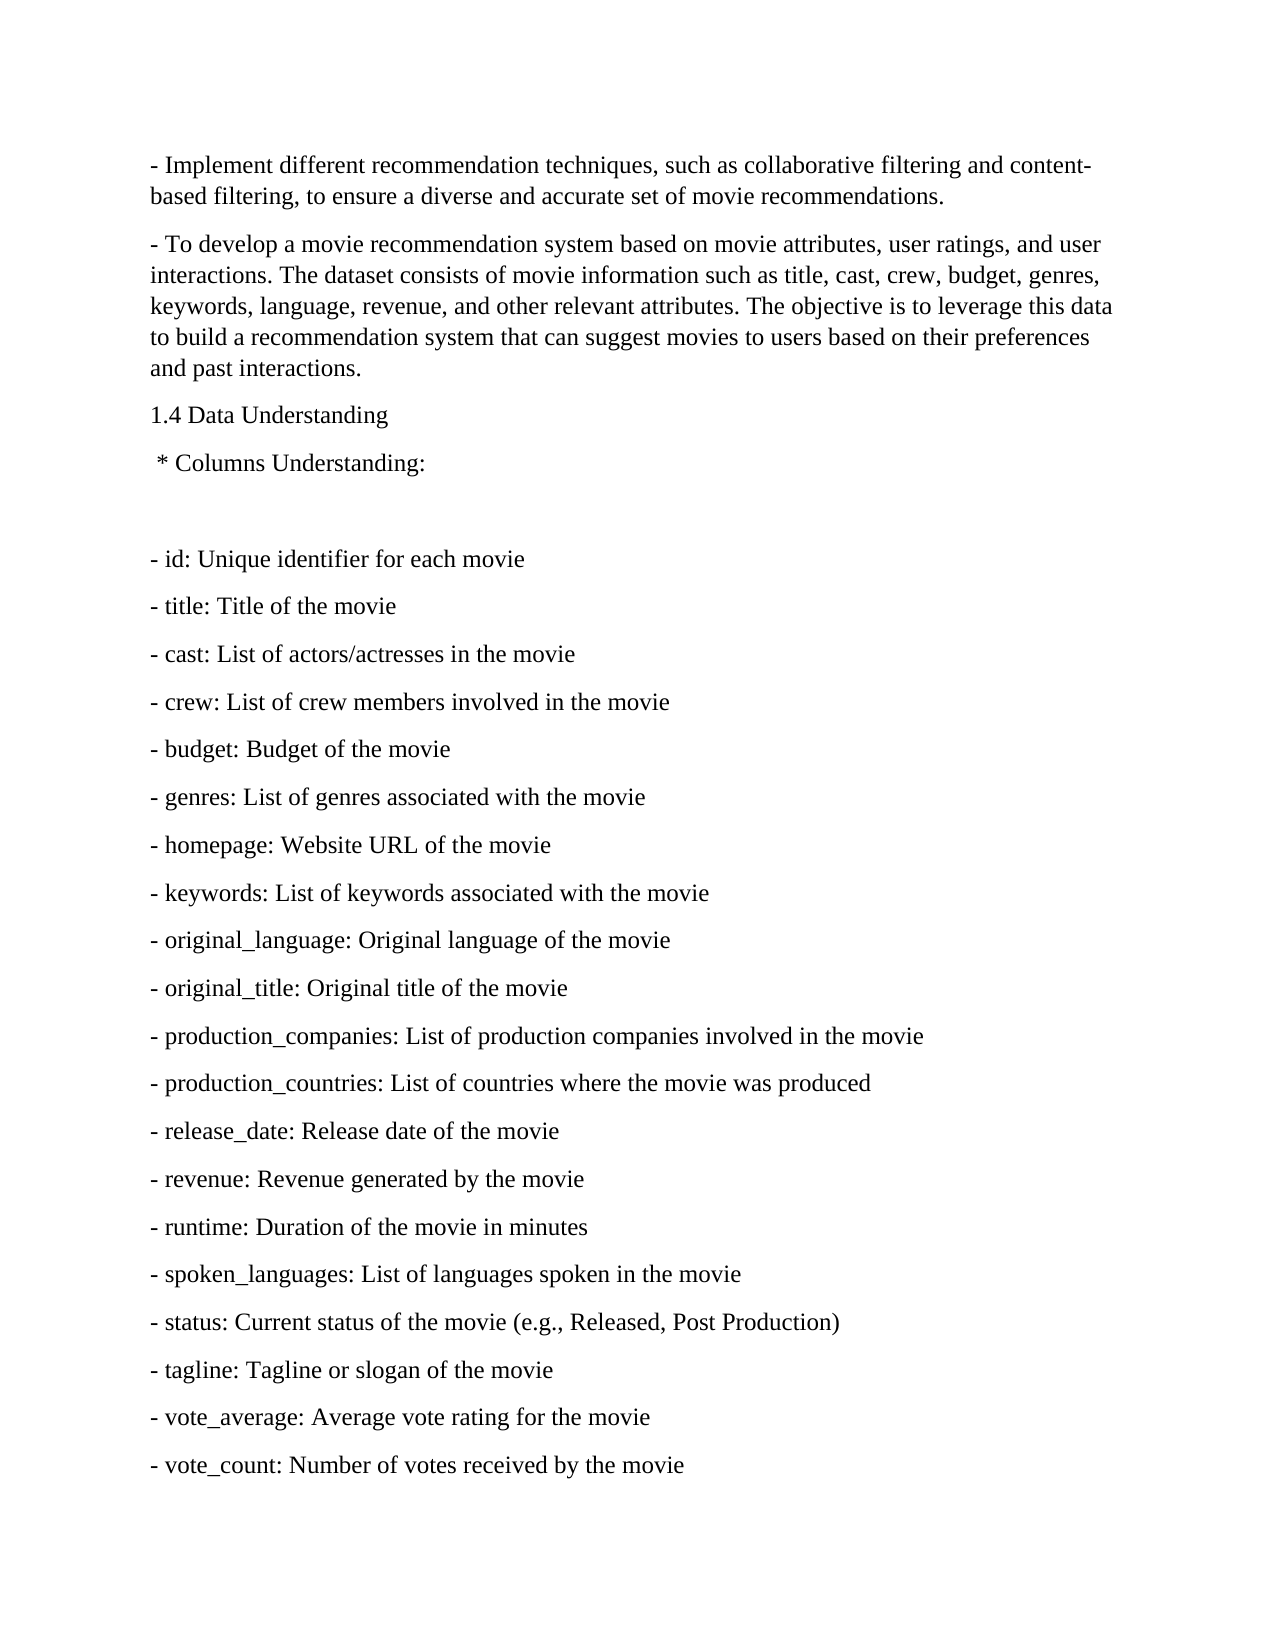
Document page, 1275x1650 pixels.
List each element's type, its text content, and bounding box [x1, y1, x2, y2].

text - title: Title of the movie [150, 591, 1125, 620]
text - To develop a movie recommendation system based on movie attributes, user ratings, and user interactions. The dataset consists of movie information such as title, cast, crew, budget, genres, keywords, language, revenue, and other relevant attributes. The objective is to leverage this data to build a recommendation system that can suggest movies to users based on their preferences and past interactions. [150, 229, 1125, 382]
text - runtime: Duration of the movie in minutes [150, 1212, 1125, 1240]
text - id: Unique identifier for each movie [150, 544, 1125, 572]
text - genres: List of genres associated with the movie [150, 782, 1125, 811]
text - budget: Budget of the movie [150, 734, 1125, 763]
text - release_date: Release date of the movie [150, 1116, 1125, 1145]
text - production_companies: List of production companies involved in the movie [150, 1021, 1125, 1049]
text - homepage: Website URL of the movie [150, 830, 1125, 859]
text - crew: List of crew members involved in the movie [150, 687, 1125, 716]
text 1.4 Data Understanding [150, 401, 1125, 429]
text - vote_average: Average vote rating for the movie [150, 1402, 1125, 1431]
text - revenue: Revenue generated by the movie [150, 1164, 1125, 1193]
text - keywords: List of keywords associated with the movie [150, 878, 1125, 906]
text - tagline: Tagline or slogan of the movie [150, 1355, 1125, 1383]
text * Columns Understanding: [150, 448, 1125, 477]
text - Implement different recommendation techniques, such as collaborative filtering and content-based filtering, to ensure a diverse and accurate set of movie recommendations. [150, 150, 1125, 210]
text - original_title: Original title of the movie [150, 973, 1125, 1002]
text - status: Current status of the movie (e.g., Released, Post Production) [150, 1307, 1125, 1336]
text - cast: List of actors/actresses in the movie [150, 639, 1125, 668]
text - production_countries: List of countries where the movie was produced [150, 1068, 1125, 1097]
text - vote_count: Number of votes received by the movie [150, 1450, 1125, 1479]
text - original_language: Original language of the movie [150, 925, 1125, 954]
text - spoken_languages: List of languages spoken in the movie [150, 1259, 1125, 1288]
